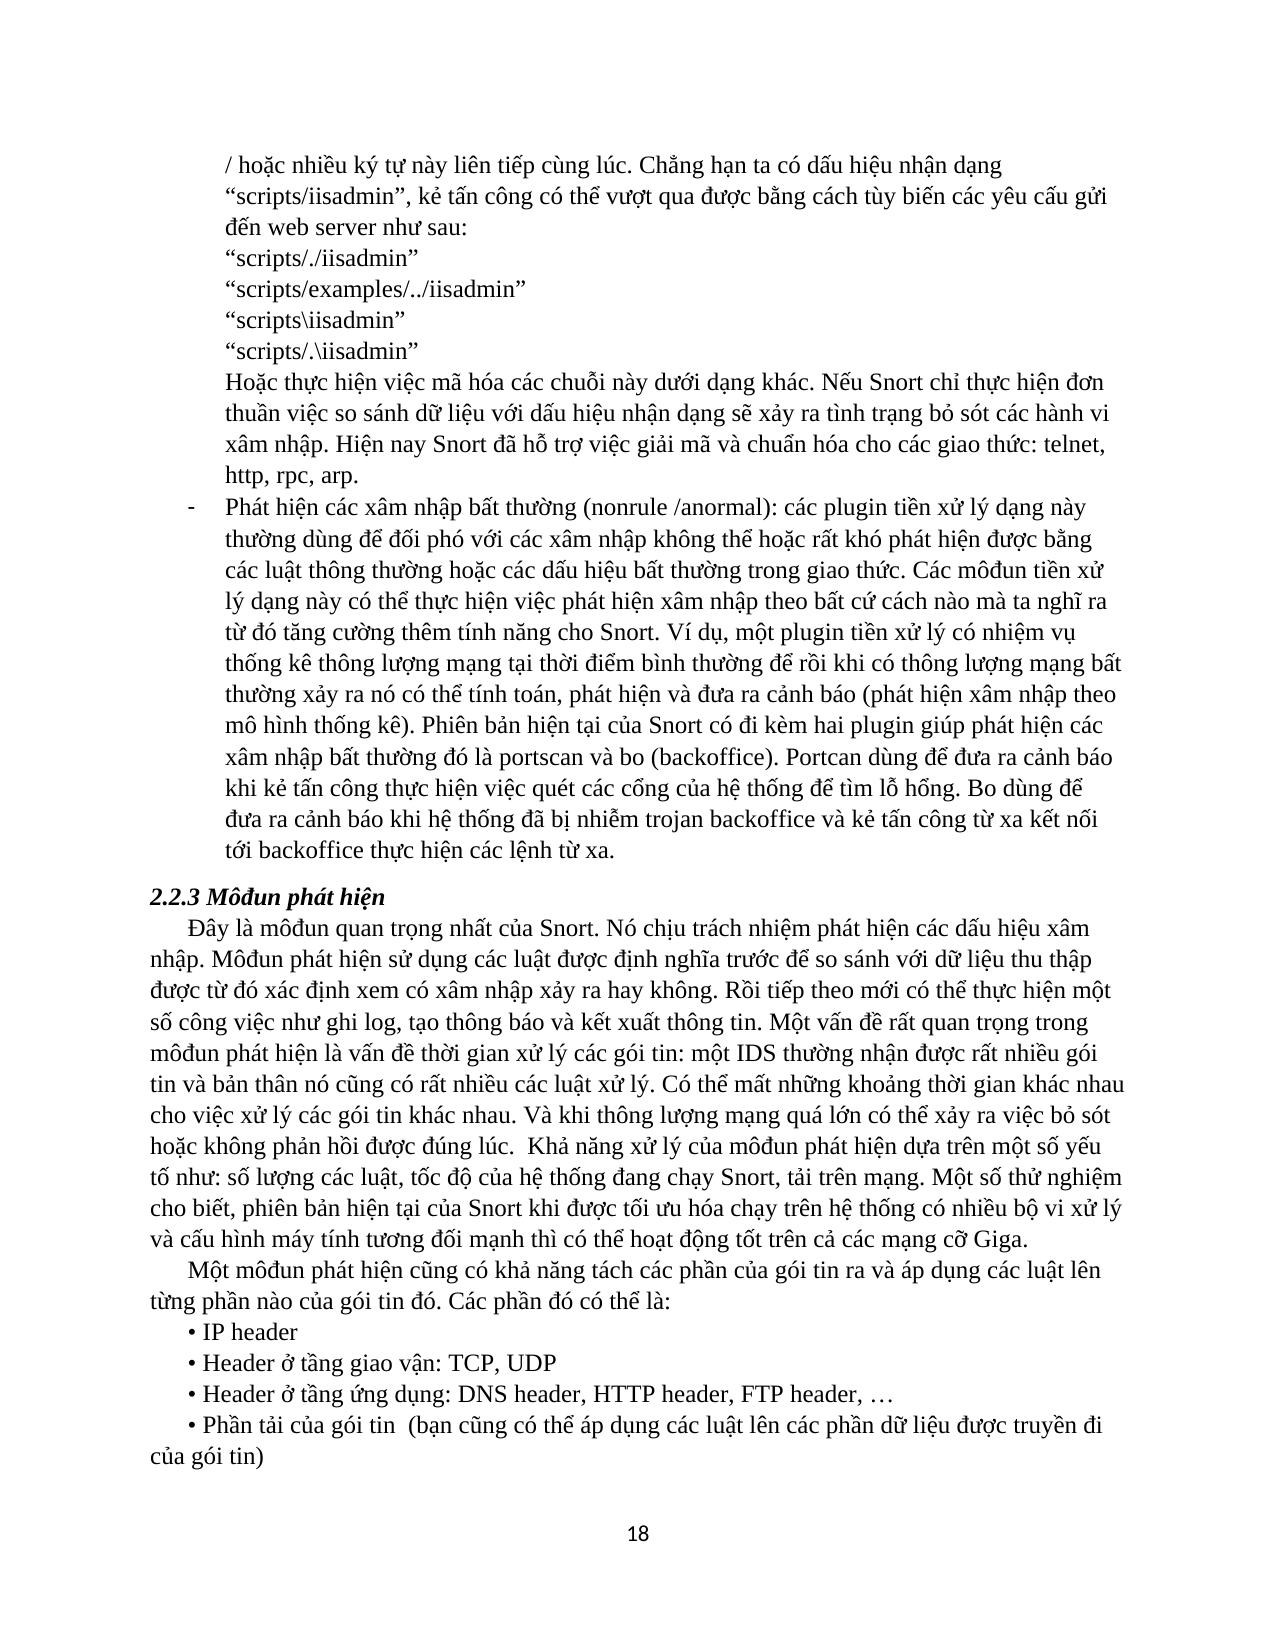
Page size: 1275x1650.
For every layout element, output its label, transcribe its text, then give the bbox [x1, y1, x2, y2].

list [187, 150, 1125, 241]
list Một môđun phát hiện cũng có khả năng tách các phần của gói tin ra và áp dụng các luật lên từng phần nào của gói tin đó. Các phần đó có thể là: [150, 1255, 1125, 1315]
list “scripts/./iisadmin” [225, 243, 1125, 272]
list “scripts/examples/../iisadmin” [225, 274, 1125, 303]
list • Header ở tầng ứng dụng: DNS header, HTTP header, FTP header, … [150, 1379, 1125, 1408]
subtitle 2.2.3 Môđun phát hiện [150, 882, 1125, 911]
list • IP header [150, 1317, 1125, 1346]
list Đây là môđun quan trọng nhất của Snort. Nó chịu trách nhiệm phát hiện các dấu hiệu xâm nhập. Môđun phát hiện sử dụng các luật được định nghĩa trước để so sánh với dữ liệu thu thập được từ đó xác định xem có xâm nhập xảy ra hay không. Rồi tiếp theo mới có thể thực hiện một số công việc như ghi log, tạo thông báo và kết xuất thông tin. Một vấn đề rất quan trọng trong môđun phát hiện là vấn đề thời gian xử lý các gói tin: một IDS thường nhận được rất nhiều gói tin và bản thân nó cũng có rất nhiều các luật xử lý. Có thể mất những khoảng thời gian khác nhau cho việc xử lý các gói tin khác nhau. Và khi thông lượng mạng quá lớn có thể xảy ra việc bỏ sót hoặc không phản hồi được đúng lúc. Khả năng xử lý của môđun phát hiện dựa trên một số yếu tố như: số lượng các luật, tốc độ của hệ thống đang chạy Snort, tải trên mạng. Một số thử nghiệm cho biết, phiên bản hiện tại của Snort khi được tối ưu hóa chạy trên hệ thống có nhiều bộ vi xử lý và cấu hình máy tính tương đối mạnh thì có thể hoạt động tốt trên cả các mạng cỡ Giga. [150, 913, 1125, 1253]
list “scripts/.\iisadmin” [225, 336, 1125, 365]
list Phát hiện các xâm nhập bất thường (nonrule /anormal): các plugin tiền xử lý dạng này thường dùng để đối phó với các xâm nhập không thể hoặc rất khó phát hiện được bằng các luật thông thường hoặc các dấu hiệu bất thường trong giao thức. Các môđun tiền xử lý dạng này có thể thực hiện việc phát hiện xâm nhập theo bất cứ cách nào mà ta nghĩ ra từ đó tăng cường thêm tính năng cho Snort. Ví dụ, một plugin tiền xử lý có nhiệm vụ thống kê thông lượng mạng tại thời điểm bình thường để rồi khi có thông lượng mạng bất thường xảy ra nó có thể tính toán, phát hiện và đưa ra cảnh báo (phát hiện xâm nhập theo mô hình thống kê). Phiên bản hiện tại của Snort có đi kèm hai plugin giúp phát hiện các xâm nhập bất thường đó là portscan và bo (backoffice). Portcan dùng để đưa ra cảnh báo khi kẻ tấn công thực hiện việc quét các cổng của hệ thống để tìm lỗ hổng. Bo dùng để đưa ra cảnh báo khi hệ thống đã bị nhiễm trojan backoffice và kẻ tấn công từ xa kết nối tới backoffice thực hiện các lệnh từ xa. [187, 491, 1125, 863]
list • Phần tải của gói tin (bạn cũng có thể áp dụng các luật lên các phần dữ liệu được truyền đi của gói tin) [150, 1410, 1125, 1470]
list “scripts\iisadmin” [225, 305, 1125, 334]
list • Header ở tầng giao vận: TCP, UDP [150, 1348, 1125, 1377]
list Hoặc thực hiện việc mã hóa các chuỗi này dưới dạng khác. Nếu Snort chỉ thực hiện đơn thuần việc so sánh dữ liệu với dấu hiệu nhận dạng sẽ xảy ra tình trạng bỏ sót các hành vi xâm nhập. Hiện nay Snort đã hỗ trợ việc giải mã và chuẩn hóa cho các giao thức: telnet, http, rpc, arp. [225, 367, 1125, 489]
